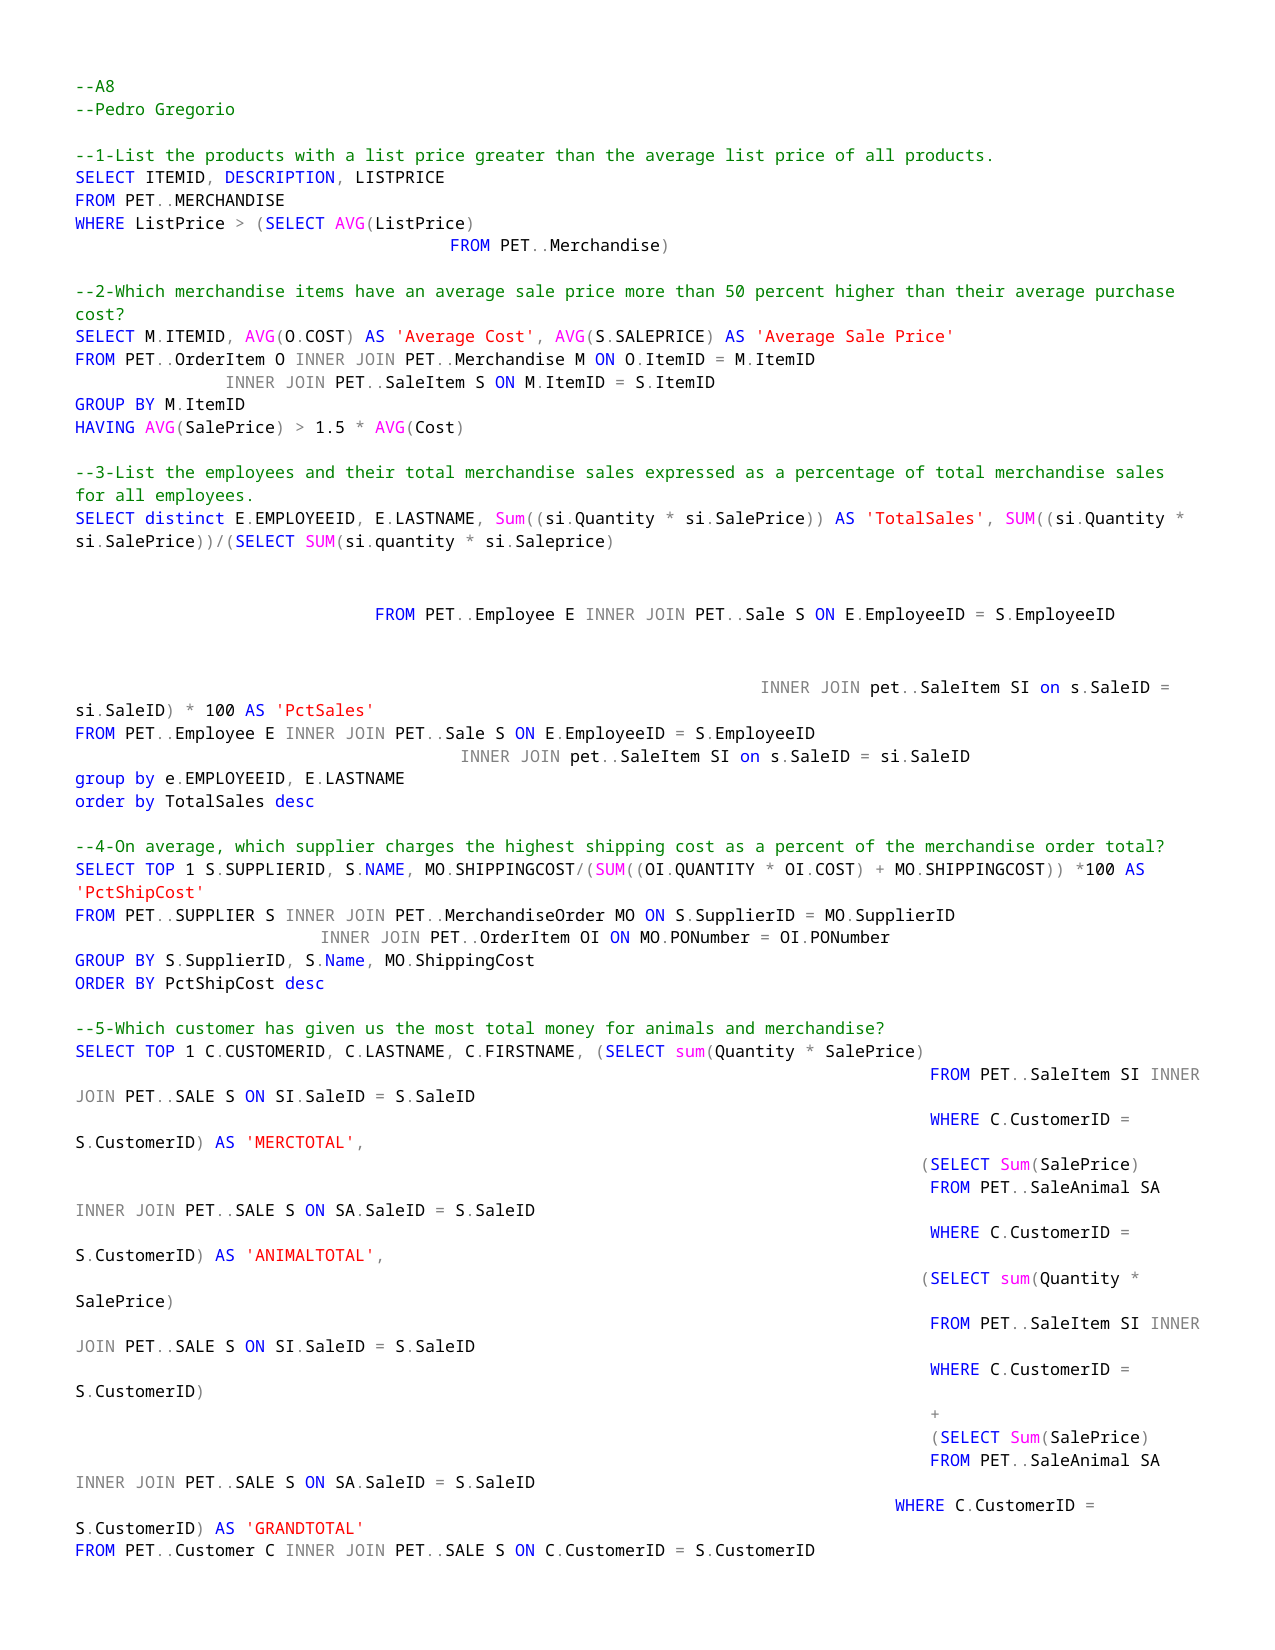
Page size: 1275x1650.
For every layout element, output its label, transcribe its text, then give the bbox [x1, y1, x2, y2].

text (SELECT sum(Quantity * SalePrice) [75, 1266, 1200, 1312]
text --5-Which customer has given us the most total money for animals and merchandise? [75, 1017, 1200, 1039]
text ORDER BY PctShipCost desc [75, 971, 1200, 994]
text FROM PET..SUPPLIER S INNER JOIN PET..MerchandiseOrder MO ON S.SupplierID = MO.SupplierID [75, 903, 1200, 926]
text WHERE C.CustomerID = S.CustomerID) AS 'ANIMALTOTAL', [75, 1221, 1200, 1266]
text FROM PET..Employee E INNER JOIN PET..Sale S ON E.EmployeeID = S.EmployeeID [75, 552, 1200, 625]
text FROM PET..Customer C INNER JOIN PET..SALE S ON C.CustomerID = S.CustomerID [75, 1539, 1200, 1562]
text WHERE ListPrice > (SELECT AVG(ListPrice) [75, 211, 1200, 234]
text --2-Which merchandise items have an average sale price more than 50 percent higher than their average purchase cost? [75, 279, 1200, 325]
text --4-On average, which supplier charges the highest shipping cost as a percent of the merchandise order total? [75, 835, 1200, 858]
text SELECT ITEMID, DESCRIPTION, LISTPRICE [75, 166, 1200, 188]
text WHERE C.CustomerID = S.CustomerID) AS 'GRANDTOTAL' [75, 1493, 1200, 1539]
text INNER JOIN PET..OrderItem OI ON MO.PONumber = OI.PONumber [75, 926, 1200, 948]
text SELECT TOP 1 C.CUSTOMERID, C.LASTNAME, C.FIRSTNAME, (SELECT sum(Quantity * SalePrice) [75, 1039, 1200, 1062]
text INNER JOIN PET..SaleItem S ON M.ItemID = S.ItemID [75, 370, 1200, 393]
text (SELECT Sum(SalePrice) [75, 1153, 1200, 1176]
text group by e.EMPLOYEEID, E.LASTNAME [75, 767, 1200, 789]
text SELECT M.ITEMID, AVG(O.COST) AS 'Average Cost', AVG(S.SALEPRICE) AS 'Average Sale Price' [75, 325, 1200, 347]
text --A8 [75, 75, 1200, 98]
text --1-List the products with a list price greater than the average list price of all products. [75, 143, 1200, 166]
text SELECT TOP 1 S.SUPPLIERID, S.NAME, MO.SHIPPINGCOST/(SUM((OI.QUANTITY * OI.COST) + MO.SHIPPINGCOST)) *100 AS 'PctShipCost' [75, 858, 1200, 903]
text GROUP BY S.SupplierID, S.Name, MO.ShippingCost [75, 948, 1200, 971]
text INNER JOIN pet..SaleItem SI on s.SaleID = si.SaleID) * 100 AS 'PctSales' [75, 625, 1200, 721]
text FROM PET..SaleItem SI INNER JOIN PET..SALE S ON SI.SaleID = S.SaleID [75, 1062, 1200, 1107]
text HAVING AVG(SalePrice) > 1.5 * AVG(Cost) [75, 416, 1200, 438]
text FROM PET..Merchandise) [75, 234, 1200, 257]
text FROM PET..SaleAnimal SA INNER JOIN PET..SALE S ON SA.SaleID = S.SaleID [75, 1176, 1200, 1221]
text order by TotalSales desc [75, 789, 1200, 812]
text WHERE C.CustomerID = S.CustomerID) [75, 1357, 1200, 1403]
text FROM PET..OrderItem O INNER JOIN PET..Merchandise M ON O.ItemID = M.ItemID [75, 347, 1200, 370]
text SELECT distinct E.EMPLOYEEID, E.LASTNAME, Sum((si.Quantity * si.SalePrice)) AS 'TotalSales', SUM((si.Quantity * si.SalePrice))/(SELECT SUM(si.quantity * si.Saleprice) [75, 506, 1200, 552]
text --3-List the employees and their total merchandise sales expressed as a percentage of total merchandise sales for all employees. [75, 461, 1200, 506]
text + [75, 1403, 1200, 1425]
text FROM PET..Employee E INNER JOIN PET..Sale S ON E.EmployeeID = S.EmployeeID [75, 721, 1200, 744]
text GROUP BY M.ItemID [75, 393, 1200, 416]
text FROM PET..SaleItem SI INNER JOIN PET..SALE S ON SI.SaleID = S.SaleID [75, 1312, 1200, 1357]
text --Pedro Gregorio [75, 98, 1200, 120]
text (SELECT Sum(SalePrice) [75, 1425, 1200, 1448]
text WHERE C.CustomerID = S.CustomerID) AS 'MERCTOTAL', [75, 1107, 1200, 1153]
text FROM PET..MERCHANDISE [75, 188, 1200, 211]
text FROM PET..SaleAnimal SA INNER JOIN PET..SALE S ON SA.SaleID = S.SaleID [75, 1448, 1200, 1493]
text INNER JOIN pet..SaleItem SI on s.SaleID = si.SaleID [75, 744, 1200, 767]
